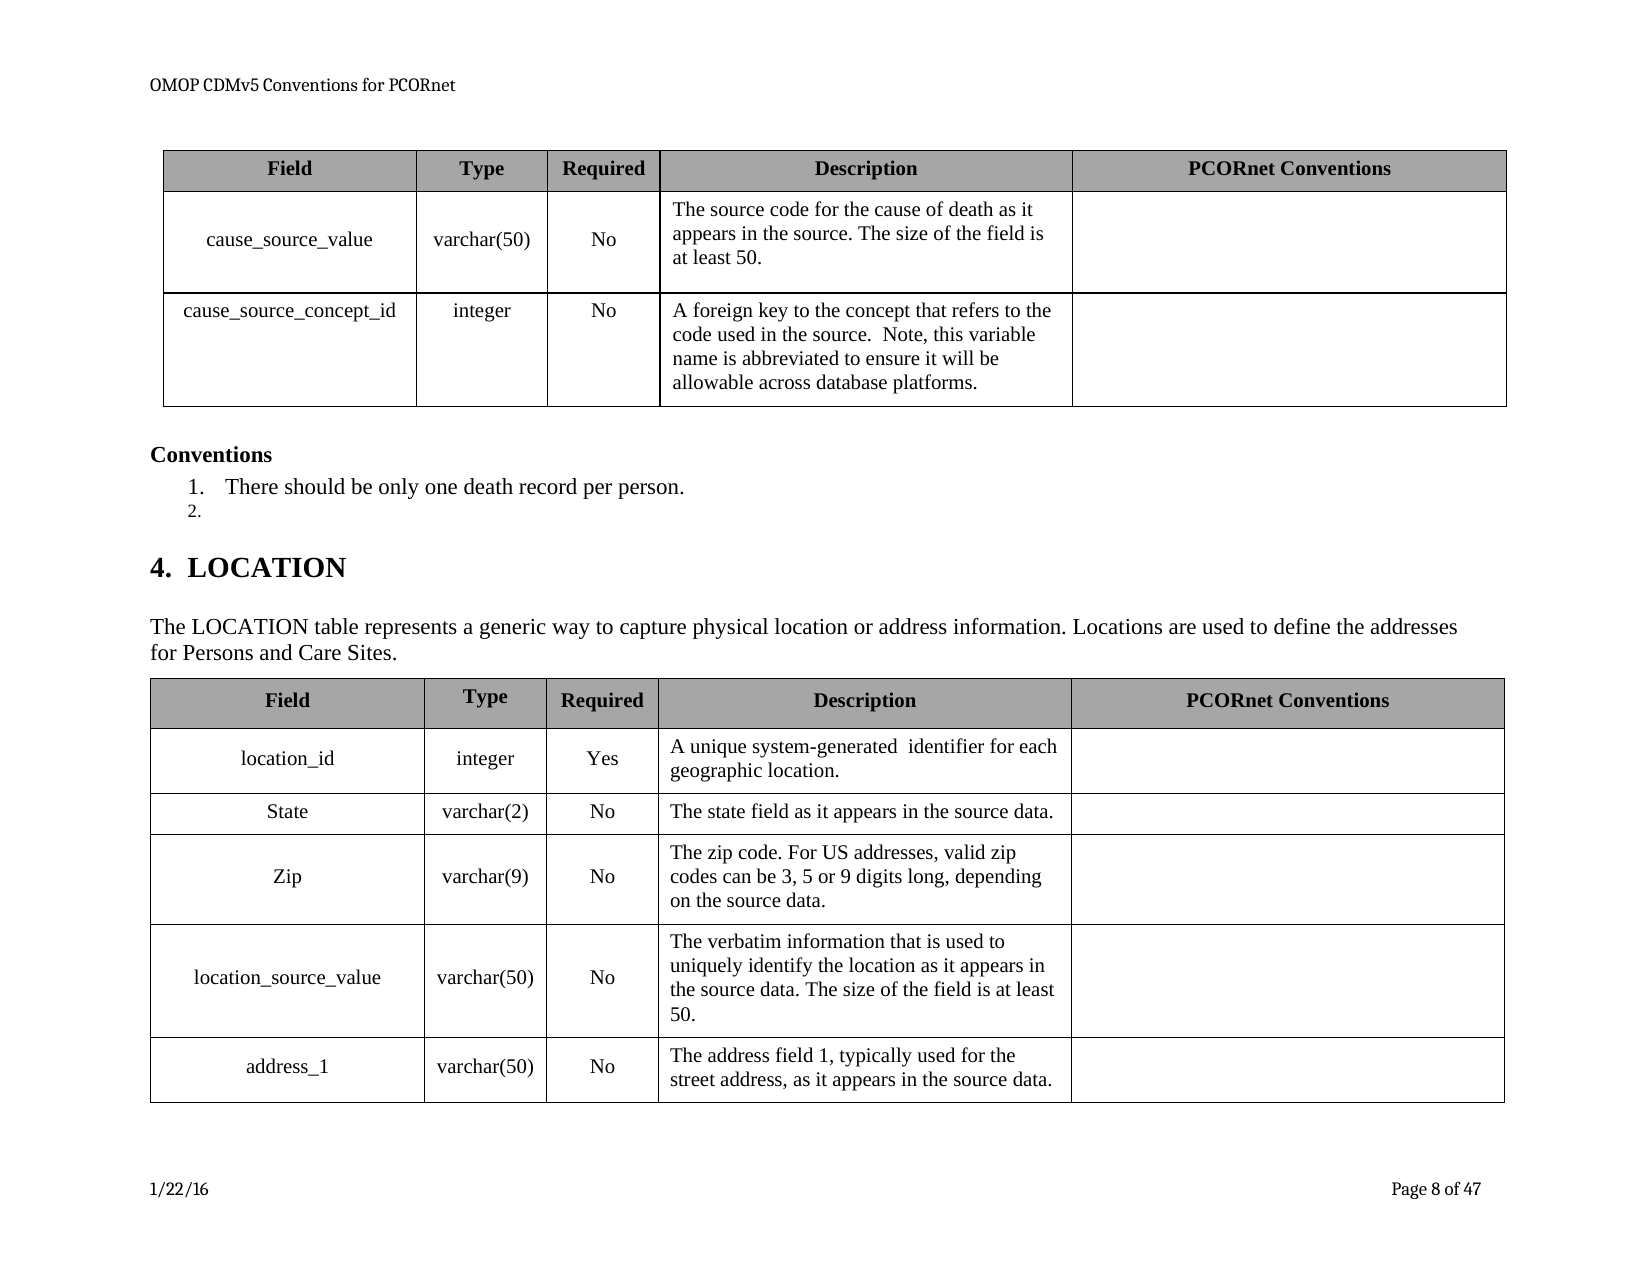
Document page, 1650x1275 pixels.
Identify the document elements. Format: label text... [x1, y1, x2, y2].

table_cell location_id [151, 729, 424, 793]
table_cell [1072, 1038, 1504, 1102]
table_cell Zip [151, 835, 424, 923]
table_cell cause_source_concept_id [164, 294, 416, 406]
table_cell [1072, 925, 1504, 1037]
table_cell varchar(50) [417, 192, 547, 292]
table_header Description [659, 679, 1071, 728]
table_cell [1072, 794, 1504, 834]
table_cell [1072, 729, 1504, 793]
table_cell No [547, 1038, 658, 1102]
list There should be only one death record per person. [187, 473, 1481, 500]
table_cell The address field 1, typically used for the street address, as it appears in the source data. [659, 1038, 1071, 1102]
table_cell The source code for the cause of death as it appears in the source. The size of the field is at least 50. [661, 192, 1072, 292]
table_cell The zip code. For US addresses, valid zip codes can be 3, 5 or 9 digits long, depending on the source data. [659, 835, 1071, 923]
table_cell location_source_value [151, 925, 424, 1037]
table_cell integer [417, 294, 547, 406]
table_cell No [547, 835, 658, 923]
table_cell No [548, 294, 659, 406]
table_header Type [425, 679, 546, 728]
table_cell varchar(50) [425, 1038, 546, 1102]
table_cell [1073, 294, 1506, 406]
table_cell address_1 [151, 1038, 424, 1102]
table_cell A unique system-generated identifier for each geographic location. [659, 729, 1071, 793]
text Conventions [150, 441, 1481, 467]
table_header Required [548, 151, 659, 191]
table_cell No [547, 794, 658, 834]
subtitle LOCATION [150, 550, 1481, 584]
table_header Type [417, 151, 547, 191]
table_cell [1072, 835, 1504, 923]
table_header PCORnet Conventions [1072, 679, 1504, 728]
text The Location table represents a generic way to capture physical location or address information. Locations are used to define the addresses for Persons and Care Sites. [150, 613, 1481, 666]
table_header PCORnet Conventions [1073, 151, 1506, 191]
table_header Required [547, 679, 658, 728]
table_cell [1073, 192, 1506, 292]
table_cell The state field as it appears in the source data. [659, 794, 1071, 834]
table_cell A foreign key to the concept that refers to the code used in the source. Note, this variable name is abbreviated to ensure it will be allowable across database platforms. [661, 294, 1072, 406]
table_cell The verbatim information that is used to uniquely identify the location as it appears in the source data. The size of the field is at least 50. [659, 925, 1071, 1037]
table_header Description [661, 151, 1072, 191]
table_cell varchar(2) [425, 794, 546, 834]
table_cell Yes [547, 729, 658, 793]
table_cell State [151, 794, 424, 834]
table_cell integer [425, 729, 546, 793]
table_cell varchar(9) [425, 835, 546, 923]
table_cell cause_source_value [164, 192, 416, 292]
table_cell No [548, 192, 659, 292]
table_cell No [547, 925, 658, 1037]
table_header Field [164, 151, 416, 191]
table_cell varchar(50) [425, 925, 546, 1037]
table_header Field [151, 679, 424, 728]
